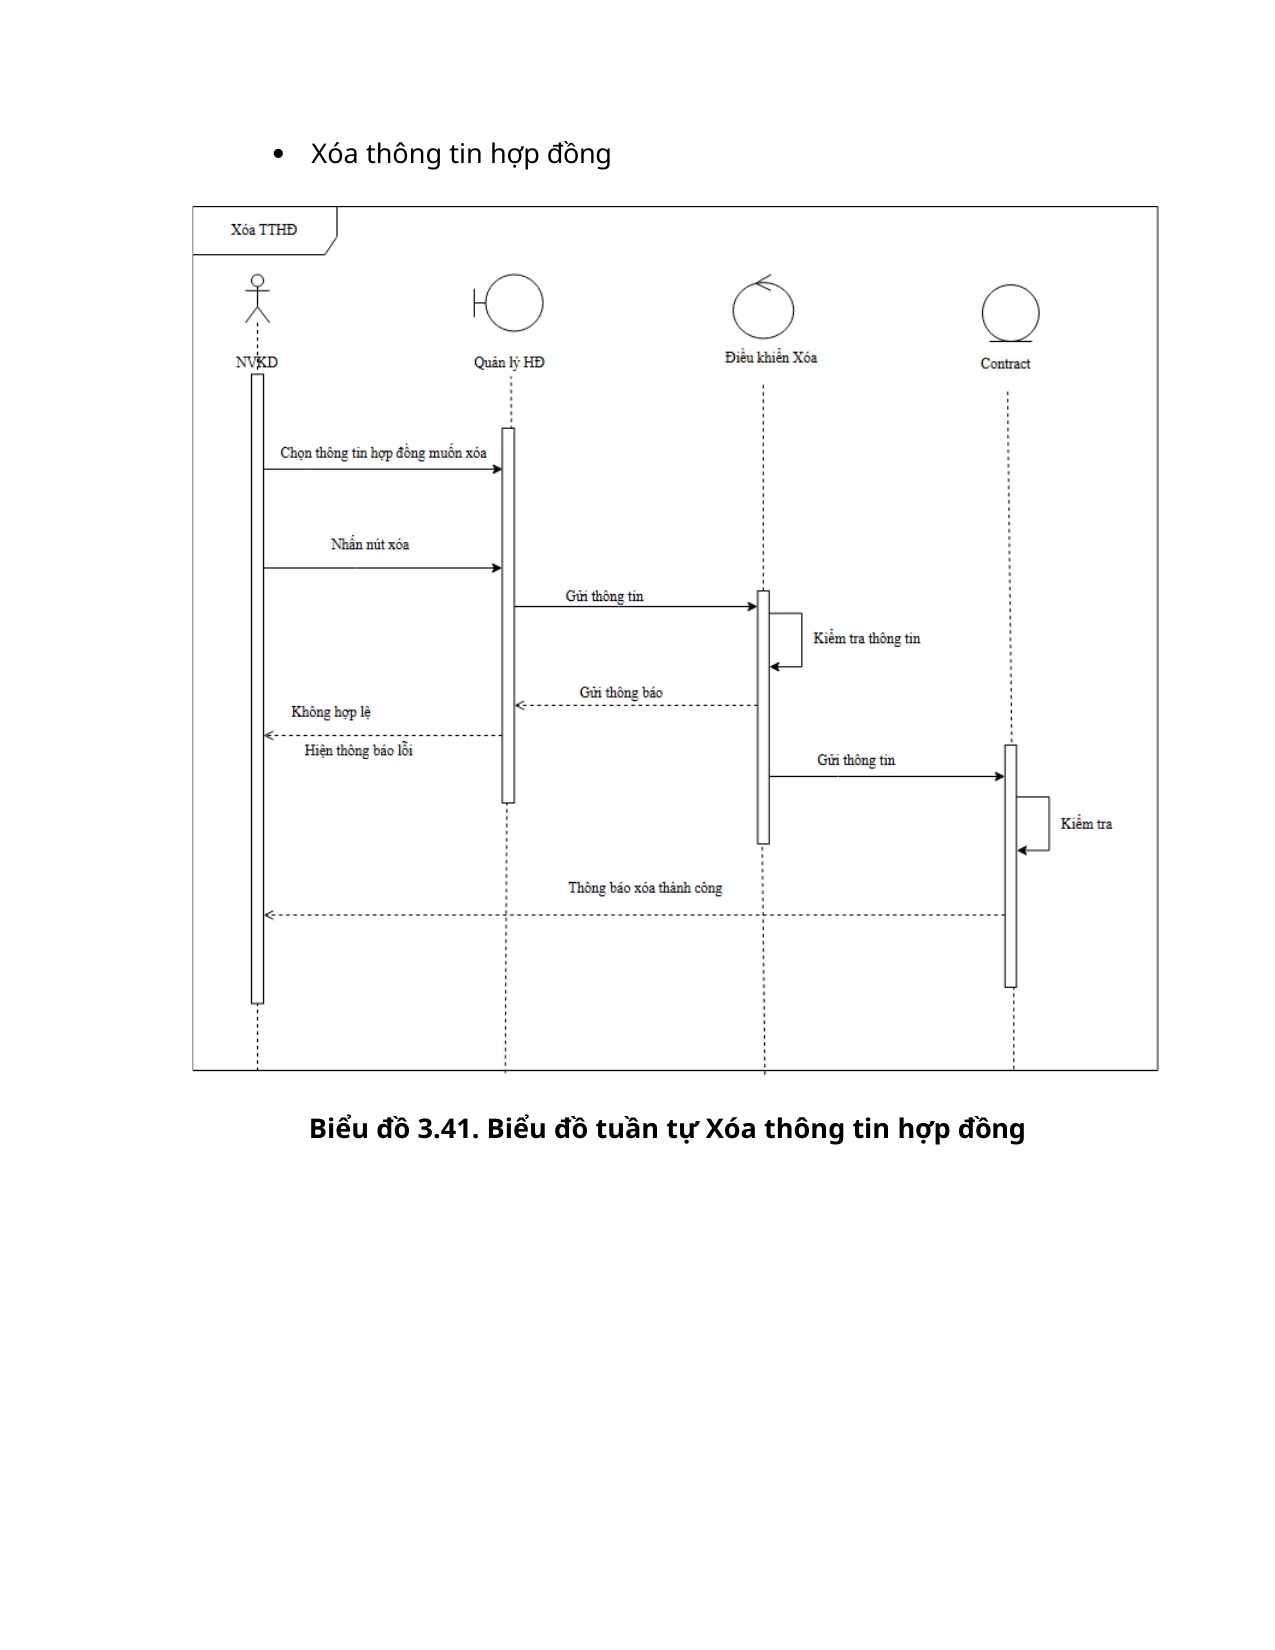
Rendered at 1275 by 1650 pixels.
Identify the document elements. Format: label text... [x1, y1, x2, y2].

list Xóa thông tin hợp đồng [274, 134, 1200, 171]
picture [192, 206, 1159, 1076]
text Biểu đồ 3.41. Biểu đồ tuần tự Xóa thông tin hợp đồng [168, 1110, 1166, 1147]
